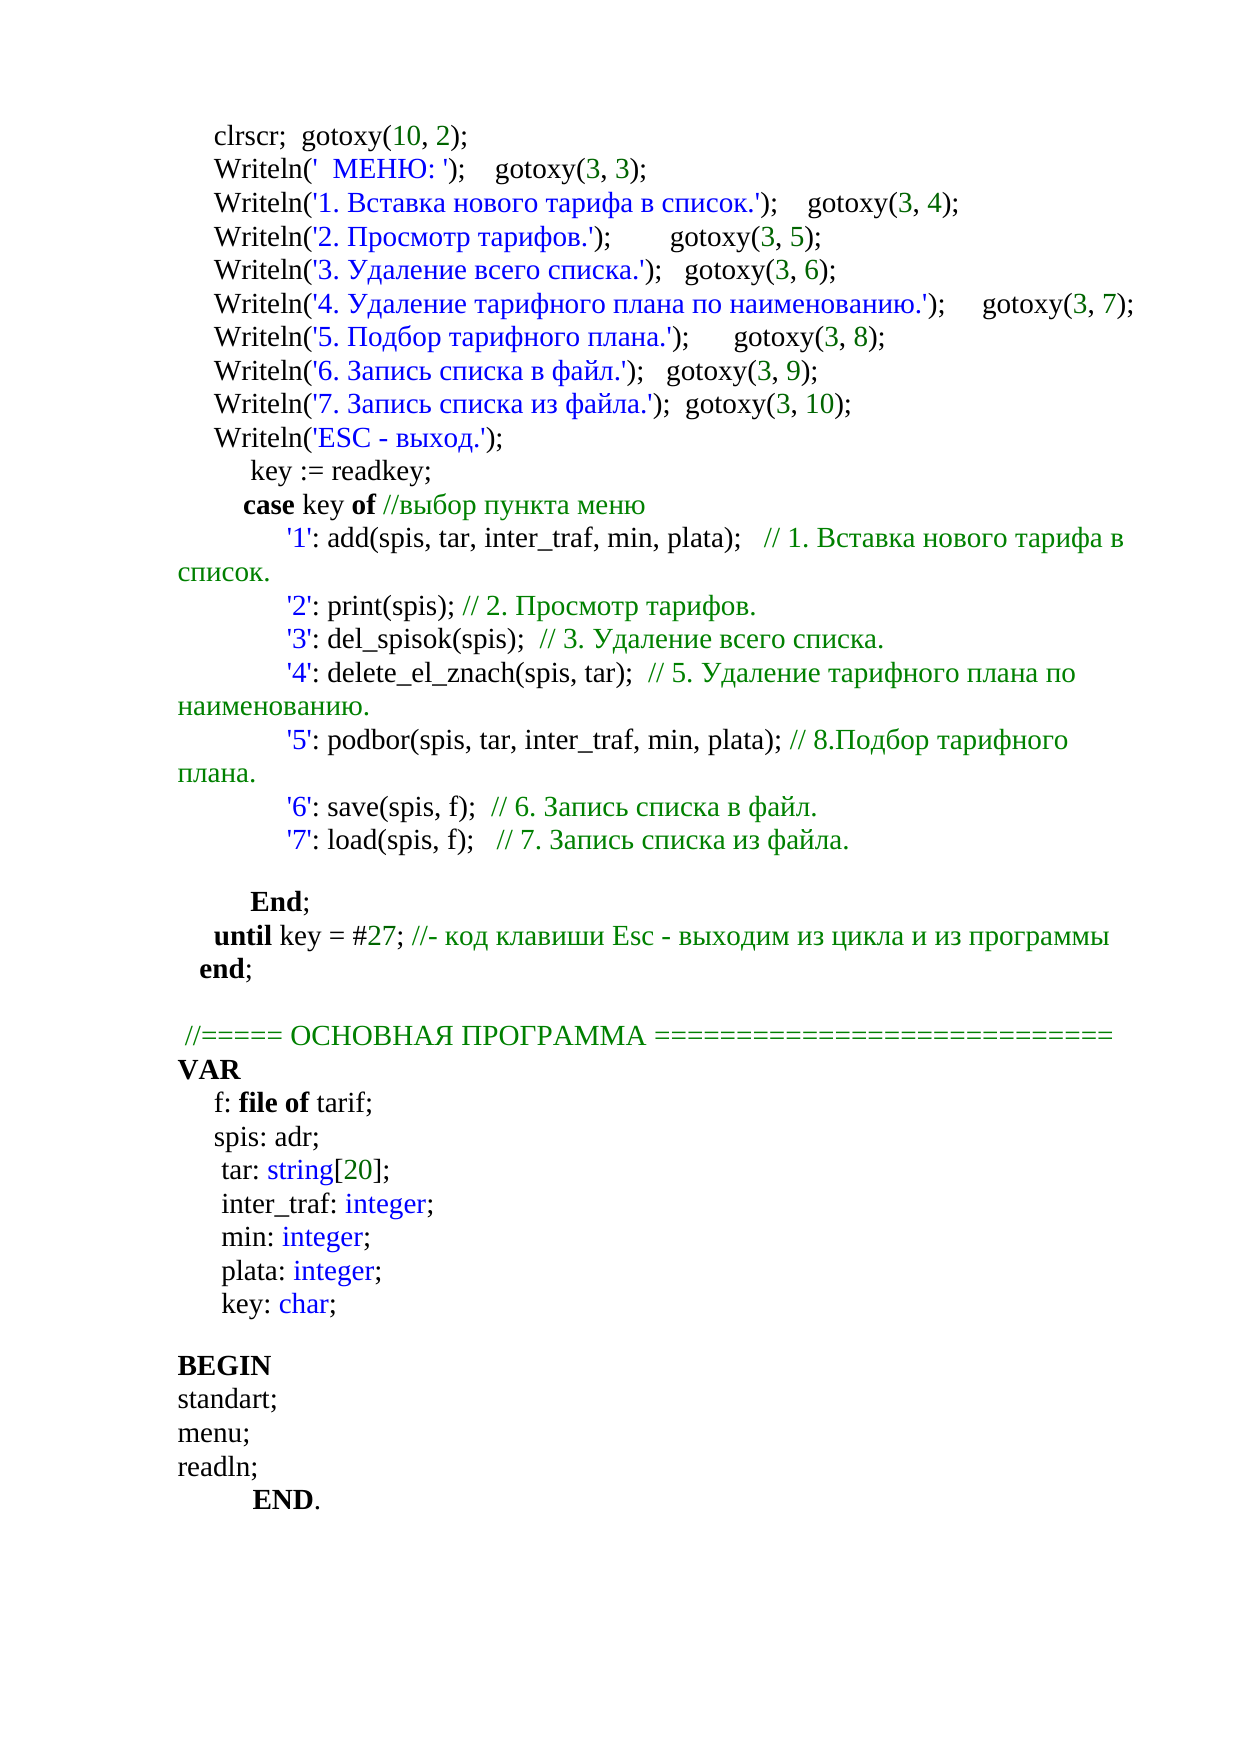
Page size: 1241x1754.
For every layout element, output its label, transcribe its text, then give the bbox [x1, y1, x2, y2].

text '4': delete_el_znach(spis, tar); // 5. Удаление тарифного плана по наименованию. [177, 655, 1152, 722]
text VAR [177, 1052, 1152, 1085]
text Writeln('5. Подбор тарифного плана.'); gotoxy(3, 8); [177, 319, 1152, 353]
text until key = #27; //- код клавиши Esc - выходим из цикла и из программы [177, 918, 1152, 951]
text standart; [177, 1382, 1152, 1415]
text Writeln('7. Запись списка из файла.'); gotoxy(3, 10); [177, 386, 1152, 420]
text Writeln('4. Удаление тарифного плана по наименованию.'); gotoxy(3, 7); [177, 286, 1152, 319]
text tar: string[20]; [177, 1152, 1152, 1186]
text Writeln(' МЕНЮ: '); gotoxy(3, 3); [177, 152, 1152, 185]
text '2': print(spis); // 2. Просмотр тарифов. [177, 588, 1152, 621]
text menu; [177, 1415, 1152, 1449]
text Writeln('ESC - выход.'); [177, 420, 1152, 453]
text Writeln('1. Bставкa нового тарифа в список.'); gotoxy(3, 4); [177, 185, 1152, 219]
text '1': add(spis, tar, inter_traf, min, plata); // 1. Bставкa нового тарифа в список. [177, 521, 1152, 588]
text Writeln('6. Запись списка в файл.'); gotoxy(3, 9); [177, 353, 1152, 386]
text case key of //выбор пункта меню [177, 487, 1152, 521]
text END. [252, 1482, 1152, 1516]
text key := readkey; [177, 453, 1152, 487]
text '5': podbor(spis, tar, inter_traf, min, plata); // 8.Подбор тарифного плана. [177, 722, 1152, 789]
text BEGIN [177, 1348, 1152, 1382]
text f: file of tarif; [177, 1085, 1152, 1119]
text //===== ОСНОВНАЯ ПРОГРАММА ============================ [177, 1018, 1152, 1052]
text '7': load(spis, f); // 7. Запись списка из файла. [177, 822, 1152, 856]
text readln; [177, 1449, 1152, 1482]
text inter_traf: integer; [177, 1186, 1152, 1219]
text spis: adr; [177, 1119, 1152, 1152]
text min: integer; [177, 1219, 1152, 1253]
text '6': save(spis, f); // 6. Запись списка в файл. [177, 789, 1152, 822]
text End; [177, 884, 1152, 918]
text key: char; [177, 1287, 1152, 1320]
text end; [177, 951, 1152, 985]
text Writeln('3. Удаление всего списка.'); gotoxy(3, 6); [177, 252, 1152, 286]
text Writeln('2. Просмотр тарифов.'); gotoxy(3, 5); [177, 219, 1152, 252]
text '3': del_spisok(spis); // 3. Удаление всего списка. [177, 621, 1152, 655]
text clrscr; gotoxy(10, 2); [177, 118, 1152, 152]
text plata: integer; [177, 1253, 1152, 1287]
